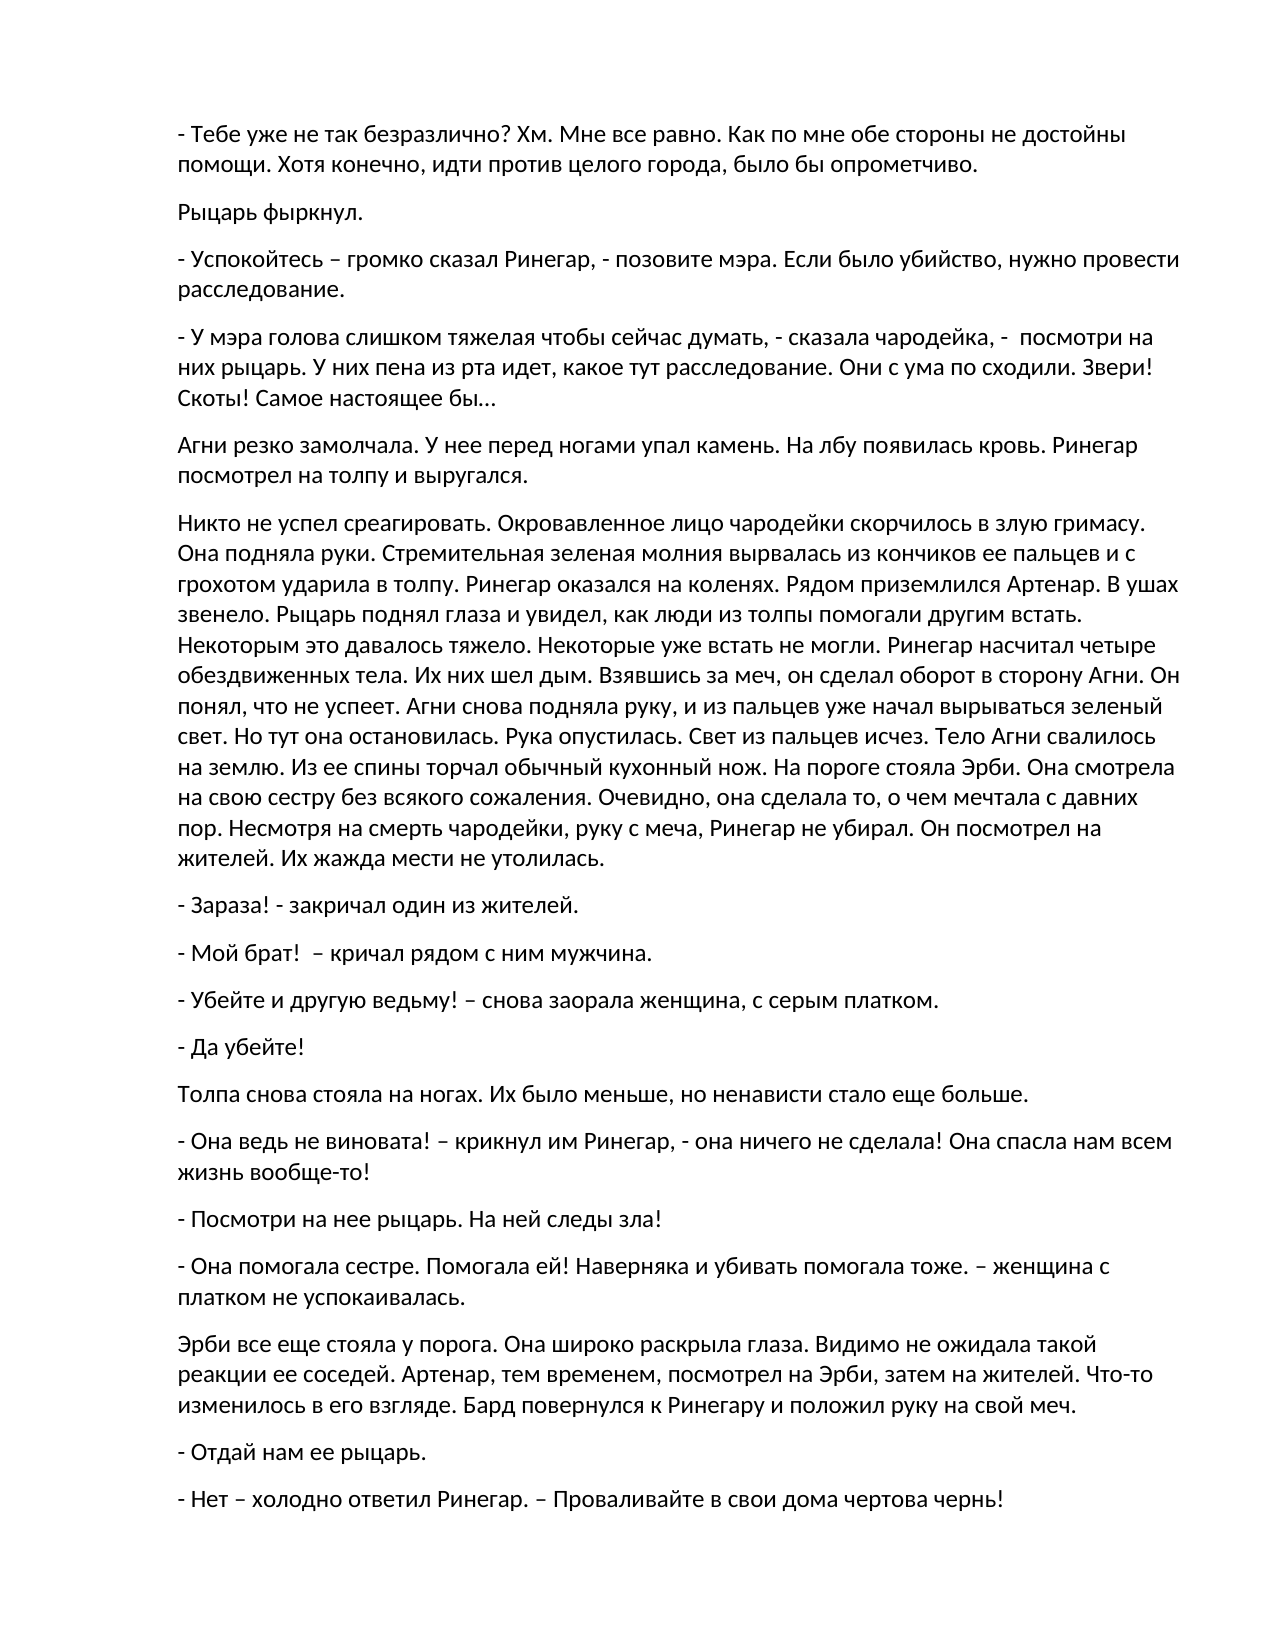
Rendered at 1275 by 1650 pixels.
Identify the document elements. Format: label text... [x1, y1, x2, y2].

text Толпа снова стояла на ногах. Их было меньше, но ненависти стало еще больше. [177, 1078, 1186, 1109]
text Агни резко замолчала. У нее перед ногами упал камень. На лбу появилась кровь. Ринегар посмотрел на толпу и выругался. [177, 429, 1186, 490]
text - Успокойтесь – громко сказал Ринегар, - позовите мэра. Если было убийство, нужно провести расследование. [177, 243, 1186, 304]
text - Она ведь не виновата! – крикнул им Ринегар, - она ничего не сделала! Она спасла нам всем жизнь вообще-то! [177, 1126, 1186, 1187]
text Рыцарь фыркнул. [177, 196, 1186, 226]
text - У мэра голова слишком тяжелая чтобы сейчас думать, - сказала чародейка, - посмотри на них рыцарь. У них пена из рта идет, какое тут расследование. Они с ума по сходили. Звери! Скоты! Самое настоящее бы… [177, 321, 1186, 412]
text - Убейте и другую ведьму! – снова заорала женщина, с серым платком. [177, 984, 1186, 1014]
text - Да убейте! [177, 1031, 1186, 1062]
text - Зараза! - закричал один из жителей. [177, 889, 1186, 920]
text - Тебе уже не так безразлично? Хм. Мне все равно. Как по мне обе стороны не достойны помощи. Хотя конечно, идти против целого города, было бы опрометчиво. [177, 118, 1186, 179]
text - Нет – холодно ответил Ринегар. – Проваливайте в свои дома чертова чернь! [177, 1483, 1186, 1514]
text - Мой брат! – кричал рядом с ним мужчина. [177, 937, 1186, 967]
text - Она помогала сестре. Помогала ей! Наверняка и убивать помогала тоже. – женщина с платком не успокаивалась. [177, 1250, 1186, 1311]
text - Посмотри на нее рыцарь. На ней следы зла! [177, 1203, 1186, 1234]
text - Отдай нам ее рыцарь. [177, 1436, 1186, 1467]
text Никто не успел среагировать. Окровавленное лицо чародейки скорчилось в злую гримасу. Она подняла руки. Стремительная зеленая молния вырвалась из кончиков ее пальцев и с грохотом ударила в толпу. Ринегар оказался на коленях. Рядом приземлился Артенар. В ушах звенело. Рыцарь поднял глаза и увидел, как люди из толпы помогали другим встать. Некоторым это давалось тяжело. Некоторые уже встать не могли. Ринегар насчитал четыре обездвиженных тела. Их них шел дым. Взявшись за меч, он сделал оборот в сторону Агни. Он понял, что не успеет. Агни снова подняла руку, и из пальцев уже начал вырываться зеленый свет. Но тут она остановилась. Рука опустилась. Свет из пальцев исчез. Тело Агни свалилось на землю. Из ее спины торчал обычный кухонный нож. На пороге стояла Эрби. Она смотрела на свою сестру без всякого сожаления. Очевидно, она сделала то, о чем мечтала с давних пор. Несмотря на смерть чародейки, руку с меча, Ринегар не убирал. Он посмотрел на жителей. Их жажда мести не утолилась. [177, 507, 1186, 873]
